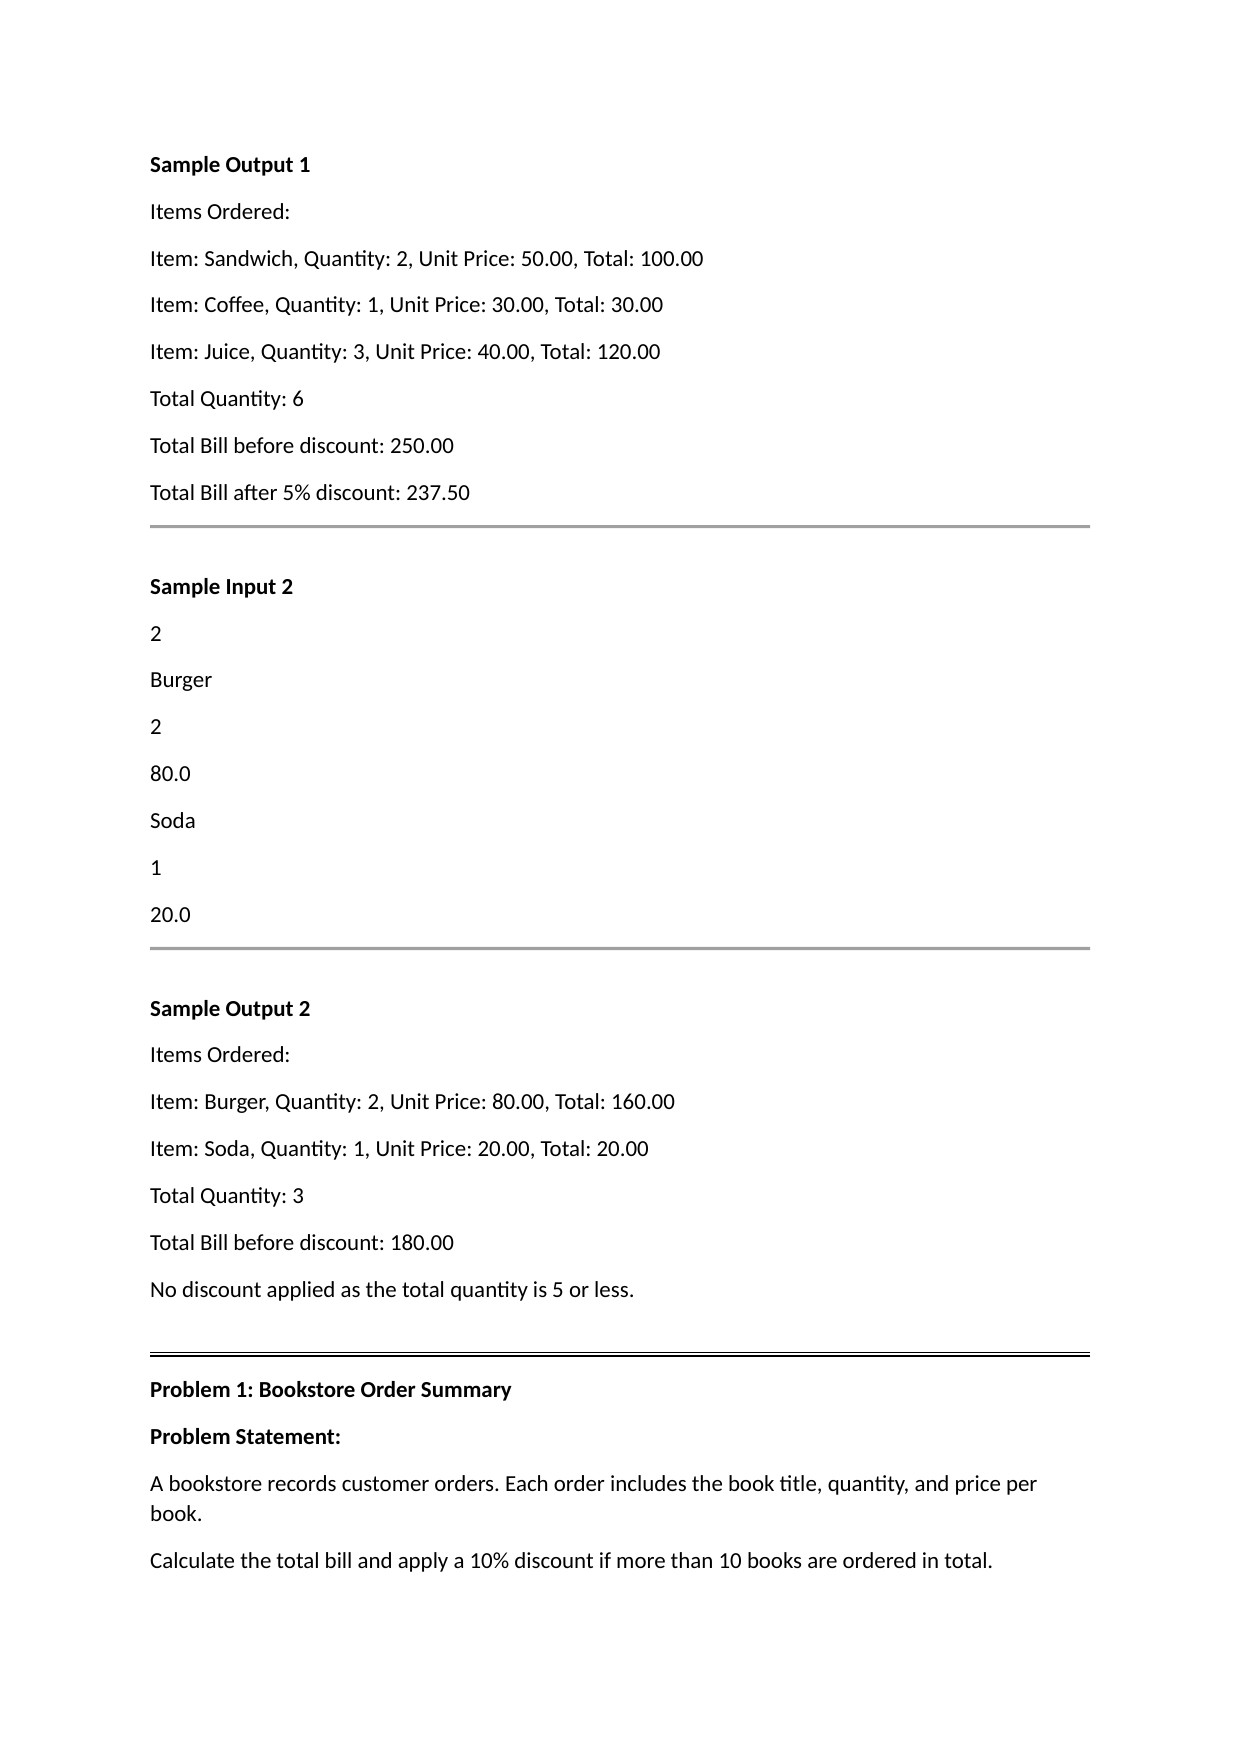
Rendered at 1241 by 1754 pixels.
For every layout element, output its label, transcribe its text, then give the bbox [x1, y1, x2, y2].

text Total Bill before discount: 180.00 [150, 1228, 1090, 1256]
text 1 [150, 853, 1090, 881]
text Sample Output 2 [150, 994, 1090, 1022]
text Item: Juice, Quantity: 3, Unit Price: 40.00, Total: 120.00 [150, 337, 1090, 366]
text 2 [150, 712, 1090, 741]
text Problem Statement: [150, 1422, 1090, 1450]
text 80.0 [150, 759, 1090, 787]
text Burger [150, 666, 1090, 694]
text Items Ordered: [150, 197, 1090, 225]
text No discount applied as the total quantity is 5 or less. [150, 1275, 1090, 1303]
text Item: Coffee, Quantity: 1, Unit Price: 30.00, Total: 30.00 [150, 291, 1090, 319]
text Item: Soda, Quantity: 1, Unit Price: 20.00, Total: 20.00 [150, 1134, 1090, 1162]
text Item: Sandwich, Quantity: 2, Unit Price: 50.00, Total: 100.00 [150, 244, 1090, 272]
text 20.0 [150, 900, 1090, 928]
text Calculate the total bill and apply a 10% discount if more than 10 books are ordered in total. [150, 1546, 1090, 1574]
text 2 [150, 619, 1090, 647]
text Total Quantity: 3 [150, 1181, 1090, 1209]
text Problem 1: Bookstore Order Summary [150, 1376, 1090, 1403]
text Total Bill before discount: 250.00 [150, 431, 1090, 459]
text Item: Burger, Quantity: 2, Unit Price: 80.00, Total: 160.00 [150, 1087, 1090, 1116]
text A bookstore records customer orders. Each order includes the book title, quantity, and price per book. [150, 1469, 1090, 1527]
text Sample Input 2 [150, 572, 1090, 600]
text Items Ordered: [150, 1041, 1090, 1069]
text Total Quantity: 6 [150, 384, 1090, 412]
text Total Bill after 5% discount: 237.50 [150, 478, 1090, 506]
text Soda [150, 806, 1090, 834]
text Sample Output 1 [150, 150, 1090, 178]
